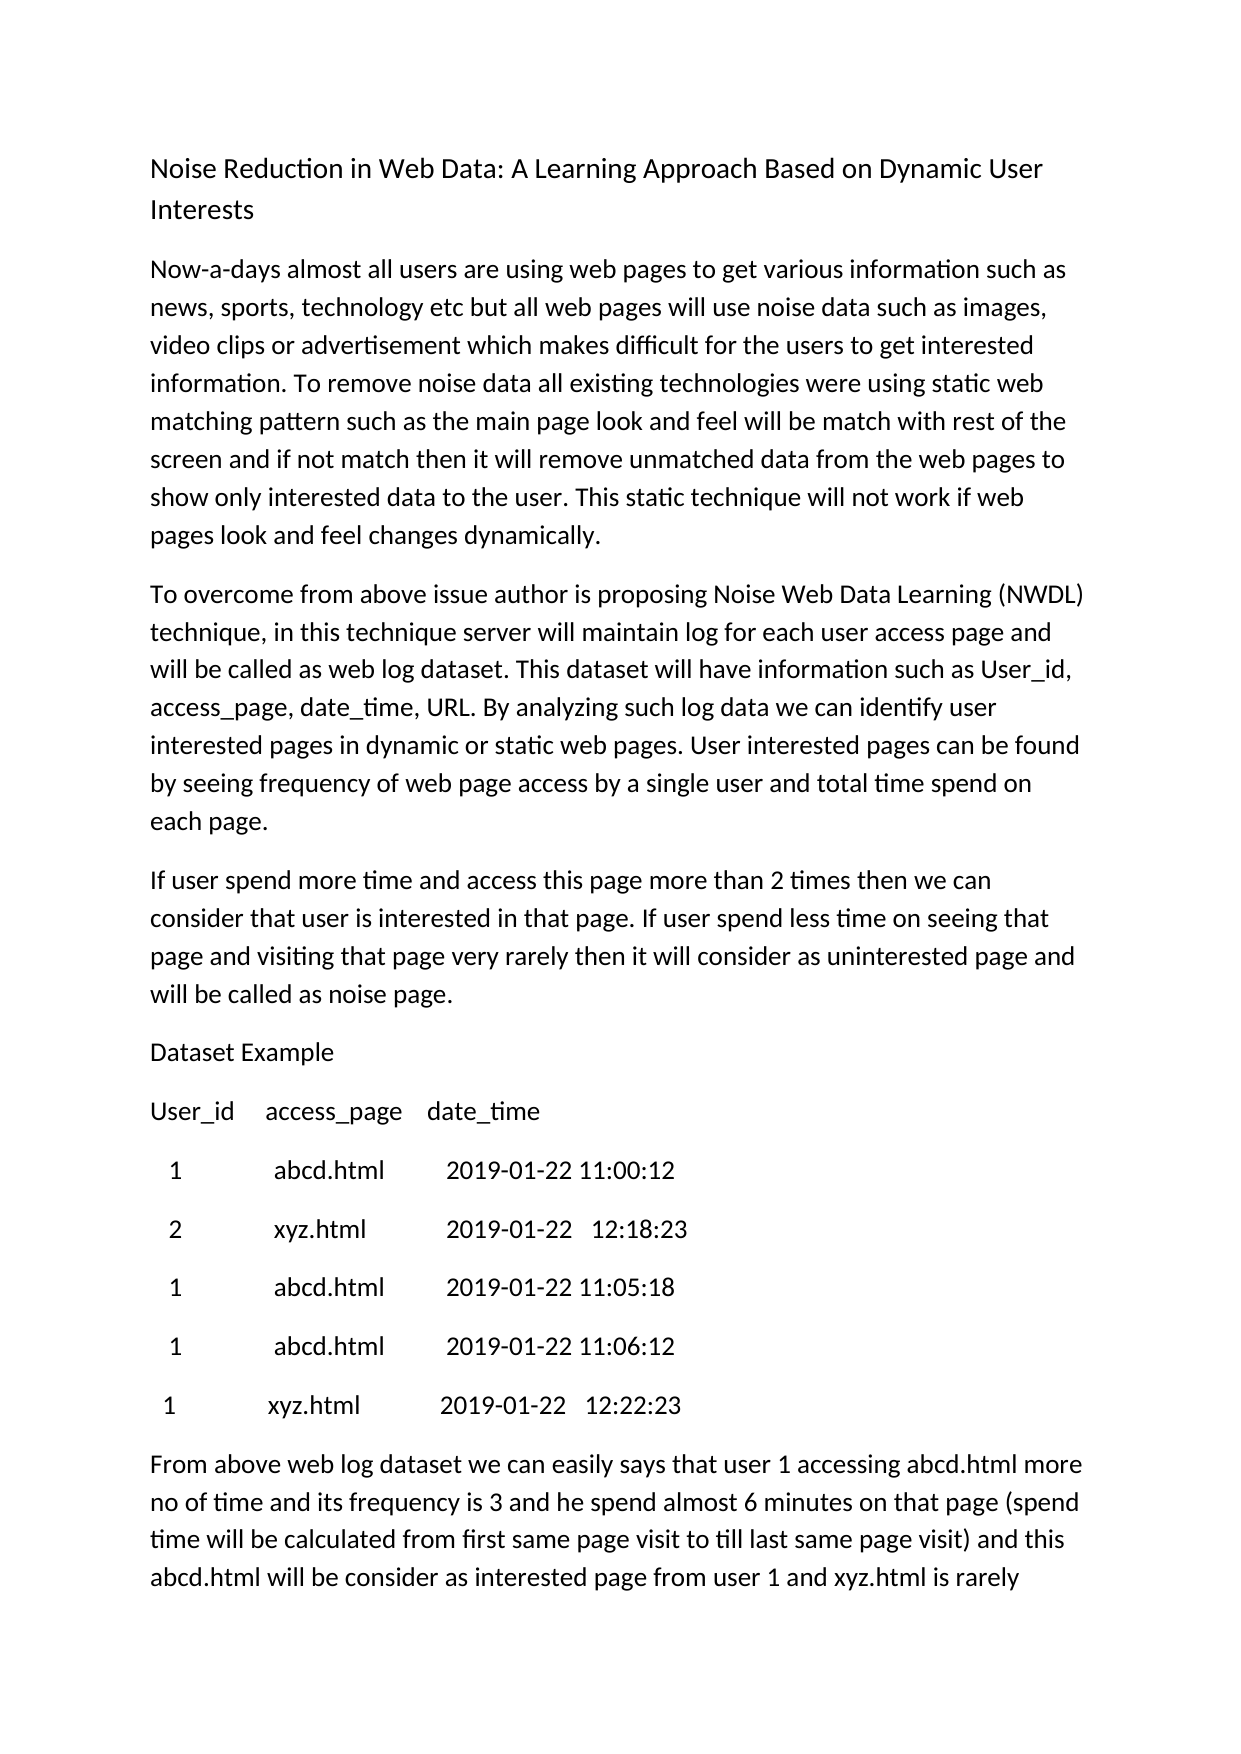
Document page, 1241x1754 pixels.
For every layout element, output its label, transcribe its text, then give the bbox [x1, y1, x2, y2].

text Now-a-days almost all users are using web pages to get various information such as news, sports, technology etc but all web pages will use noise data such as images, video clips or advertisement which makes difficult for the users to get interested information. To remove noise data all existing technologies were using static web matching pattern such as the main page look and feel will be match with rest of the screen and if not match then it will remove unmatched data from the web pages to show only interested data to the user. This static technique will not work if web pages look and feel changes dynamically. [150, 253, 1090, 551]
text 1 abcd.html 2019-01-22 11:06:12 [150, 1329, 1090, 1362]
text 1 abcd.html 2019-01-22 11:00:12 [150, 1153, 1090, 1186]
text If user spend more time and access this page more than 2 times then we can consider that user is interested in that page. If user spend less time on seeing that page and visiting that page very rarely then it will consider as uninterested page and will be called as noise page. [150, 863, 1090, 1010]
text Dataset Example [150, 1036, 1090, 1069]
text To overcome from above issue author is proposing Noise Web Data Learning (NWDL) technique, in this technique server will maintain log for each user access page and will be called as web log dataset. This dataset will have information such as User_id, access_page, date_time, URL. By analyzing such log data we can identify user interested pages in dynamic or static web pages. User interested pages can be found by seeing frequency of web page access by a single user and total time spend on each page. [150, 577, 1090, 837]
text 1 xyz.html 2019-01-22 12:22:23 [150, 1388, 1090, 1421]
text 1 abcd.html 2019-01-22 11:05:18 [150, 1271, 1090, 1304]
text User_id access_page date_time [150, 1094, 1090, 1127]
text 2 xyz.html 2019-01-22 12:18:23 [150, 1212, 1090, 1245]
text Noise Reduction in Web Data: A Learning Approach Based on Dynamic User Interests [150, 150, 1090, 227]
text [150, 1447, 1090, 1594]
